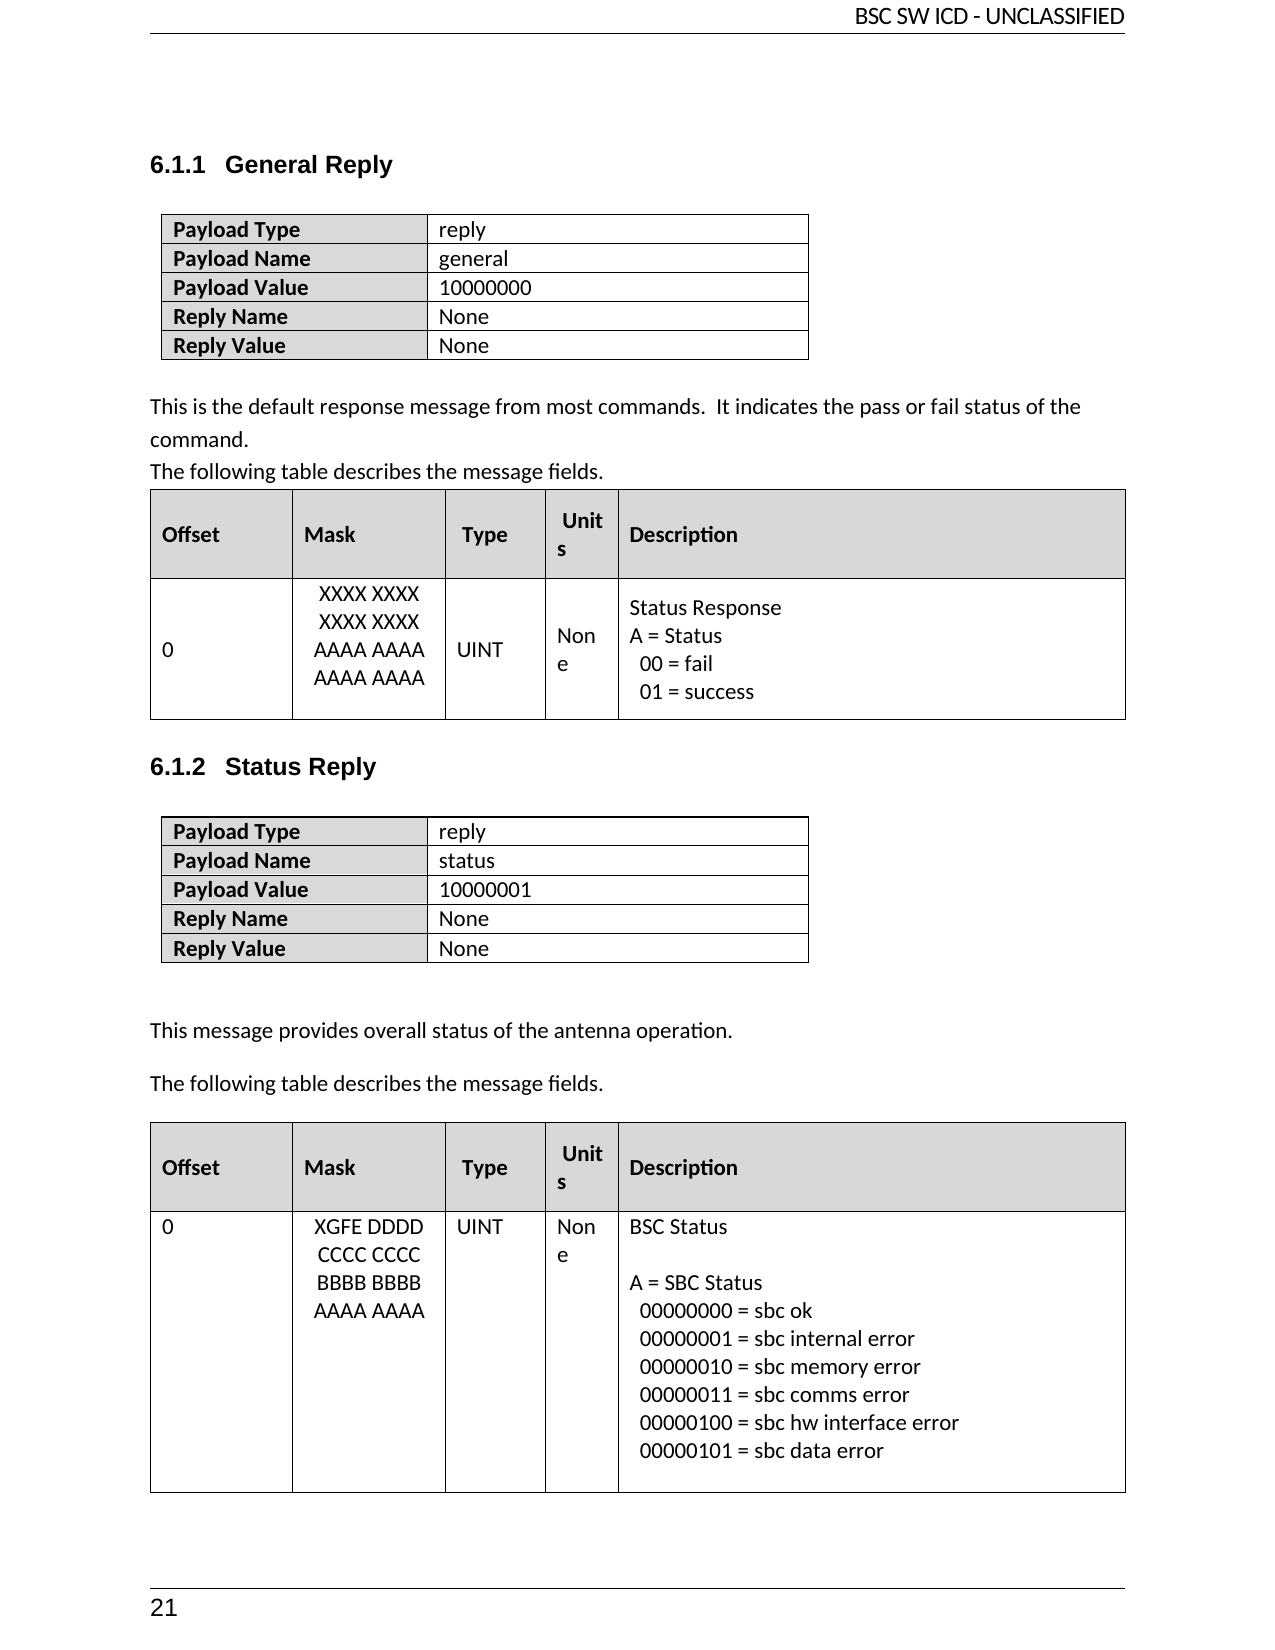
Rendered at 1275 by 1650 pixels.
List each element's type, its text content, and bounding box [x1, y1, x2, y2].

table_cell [293, 1212, 445, 1492]
table_cell general [428, 244, 808, 272]
table_cell UINT [446, 1212, 545, 1492]
table_header Payload Type [162, 818, 427, 845]
table_header Type [446, 490, 545, 578]
table_cell Reply Name [162, 302, 427, 330]
table_cell Reply Name [162, 905, 427, 933]
table_header Mask [293, 490, 445, 578]
table_cell UINT [446, 579, 545, 719]
table_cell Payload Name [162, 846, 427, 874]
table_header Units [546, 1123, 618, 1211]
table_cell None [428, 934, 808, 962]
table_header Payload Type [162, 215, 427, 243]
table_cell Payload Name [162, 244, 427, 272]
table_cell Status Response A = Status 00 = fail 01 = success [619, 579, 1125, 719]
table_header reply [428, 215, 808, 243]
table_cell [619, 1212, 1125, 1492]
table_cell None [428, 905, 808, 933]
table_cell None [428, 331, 808, 359]
table_cell Payload Value [162, 273, 427, 301]
text This is the default response message from most commands. It indicates the pass or fail status of the command. [150, 392, 1125, 453]
table_cell Reply Value [162, 934, 427, 962]
table_cell XXXX XXXX XXXX XXXX AAAA AAAA AAAA AAAA [293, 579, 445, 719]
table_header Mask [293, 1123, 445, 1211]
table_cell Reply Value [162, 331, 427, 359]
text The following table describes the message fields. [150, 1069, 1125, 1097]
list Status Reply [150, 752, 1125, 781]
table_cell status [428, 846, 808, 874]
table_cell Payload Value [162, 876, 427, 903]
table_header Offset [151, 490, 292, 578]
table_cell 0 [151, 579, 292, 719]
table_header reply [428, 818, 808, 845]
text This message provides overall status of the antenna operation. [150, 1016, 1125, 1044]
table_cell 10000001 [428, 876, 808, 903]
table_header Offset [151, 1123, 292, 1211]
list General Reply [150, 150, 1125, 179]
table_cell None [428, 302, 808, 330]
table_cell None [546, 1212, 618, 1492]
table_cell None [546, 579, 618, 719]
table_cell 10000000 [428, 273, 808, 301]
table_header Description [619, 490, 1125, 578]
table_header Description [619, 1123, 1125, 1211]
table_cell 0 [151, 1212, 292, 1492]
table_header Type [446, 1123, 545, 1211]
table_header Units [546, 490, 618, 578]
text The following table describes the message fields. [150, 457, 1125, 485]
